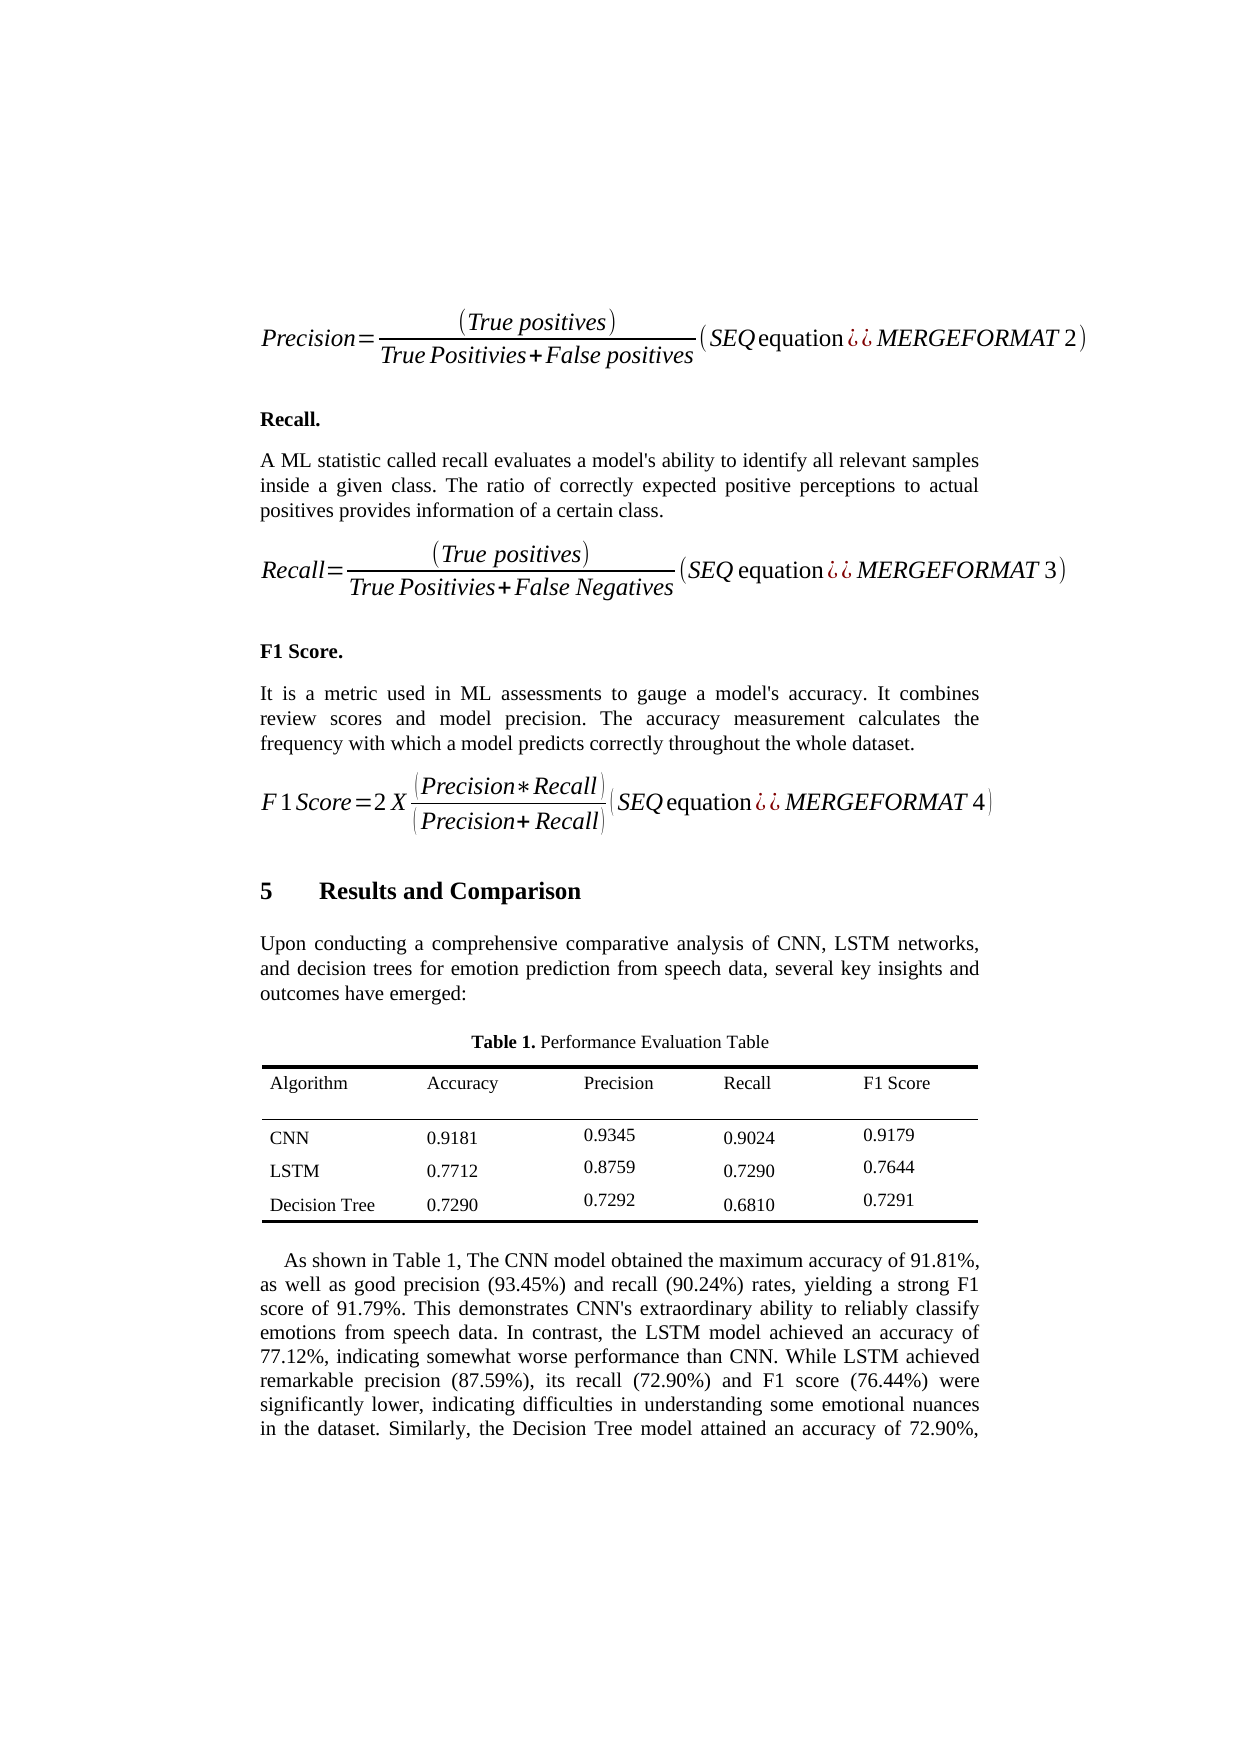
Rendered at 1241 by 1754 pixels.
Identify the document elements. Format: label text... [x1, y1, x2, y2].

table_cell 0.7292 [576, 1186, 716, 1219]
subtitle F1 Score. [260, 638, 980, 663]
table_cell 0.7290 [419, 1186, 576, 1219]
table_cell 0.9179 [856, 1120, 978, 1152]
table_cell CNN [262, 1120, 419, 1152]
table_cell 0.7644 [856, 1152, 978, 1186]
table_cell 0.9024 [716, 1120, 856, 1152]
subtitle Results and Comparison [260, 874, 980, 905]
table_cell LSTM [262, 1152, 419, 1186]
table_header Precision [576, 1069, 716, 1118]
table_cell 0.6810 [716, 1186, 856, 1219]
table_header Accuracy [419, 1069, 576, 1118]
table_cell 0.9181 [419, 1120, 576, 1152]
table_header Algorithm [262, 1069, 419, 1118]
text Upon conducting a comprehensive comparative analysis of CNN, LSTM networks, and decision trees for emotion prediction from speech data, several key insights and outcomes have emerged: [260, 930, 980, 1005]
table_cell 0.7290 [716, 1152, 856, 1186]
table_cell 0.8759 [576, 1152, 716, 1186]
table_cell 0.7291 [856, 1186, 978, 1219]
text Table 1. Performance Evaluation Table [260, 1030, 980, 1053]
table_header F1 Score [856, 1069, 978, 1118]
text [260, 1248, 980, 1440]
table_cell 0.7712 [419, 1152, 576, 1186]
table_cell Decision Tree [262, 1186, 419, 1219]
text A ML statistic called recall evaluates a model's ability to identify all relevant samples inside a given class. The ratio of correctly expected positive perceptions to actual positives provides information of a certain class. [260, 447, 980, 522]
text It is a metric used in ML assessments to gauge a model's accuracy. It combines review scores and model precision. The accuracy measurement calculates the frequency with which a model predicts correctly throughout the whole dataset. [260, 679, 980, 754]
subtitle Recall. [260, 406, 980, 431]
table_header Recall [716, 1069, 856, 1118]
table_cell 0.9345 [576, 1120, 716, 1152]
